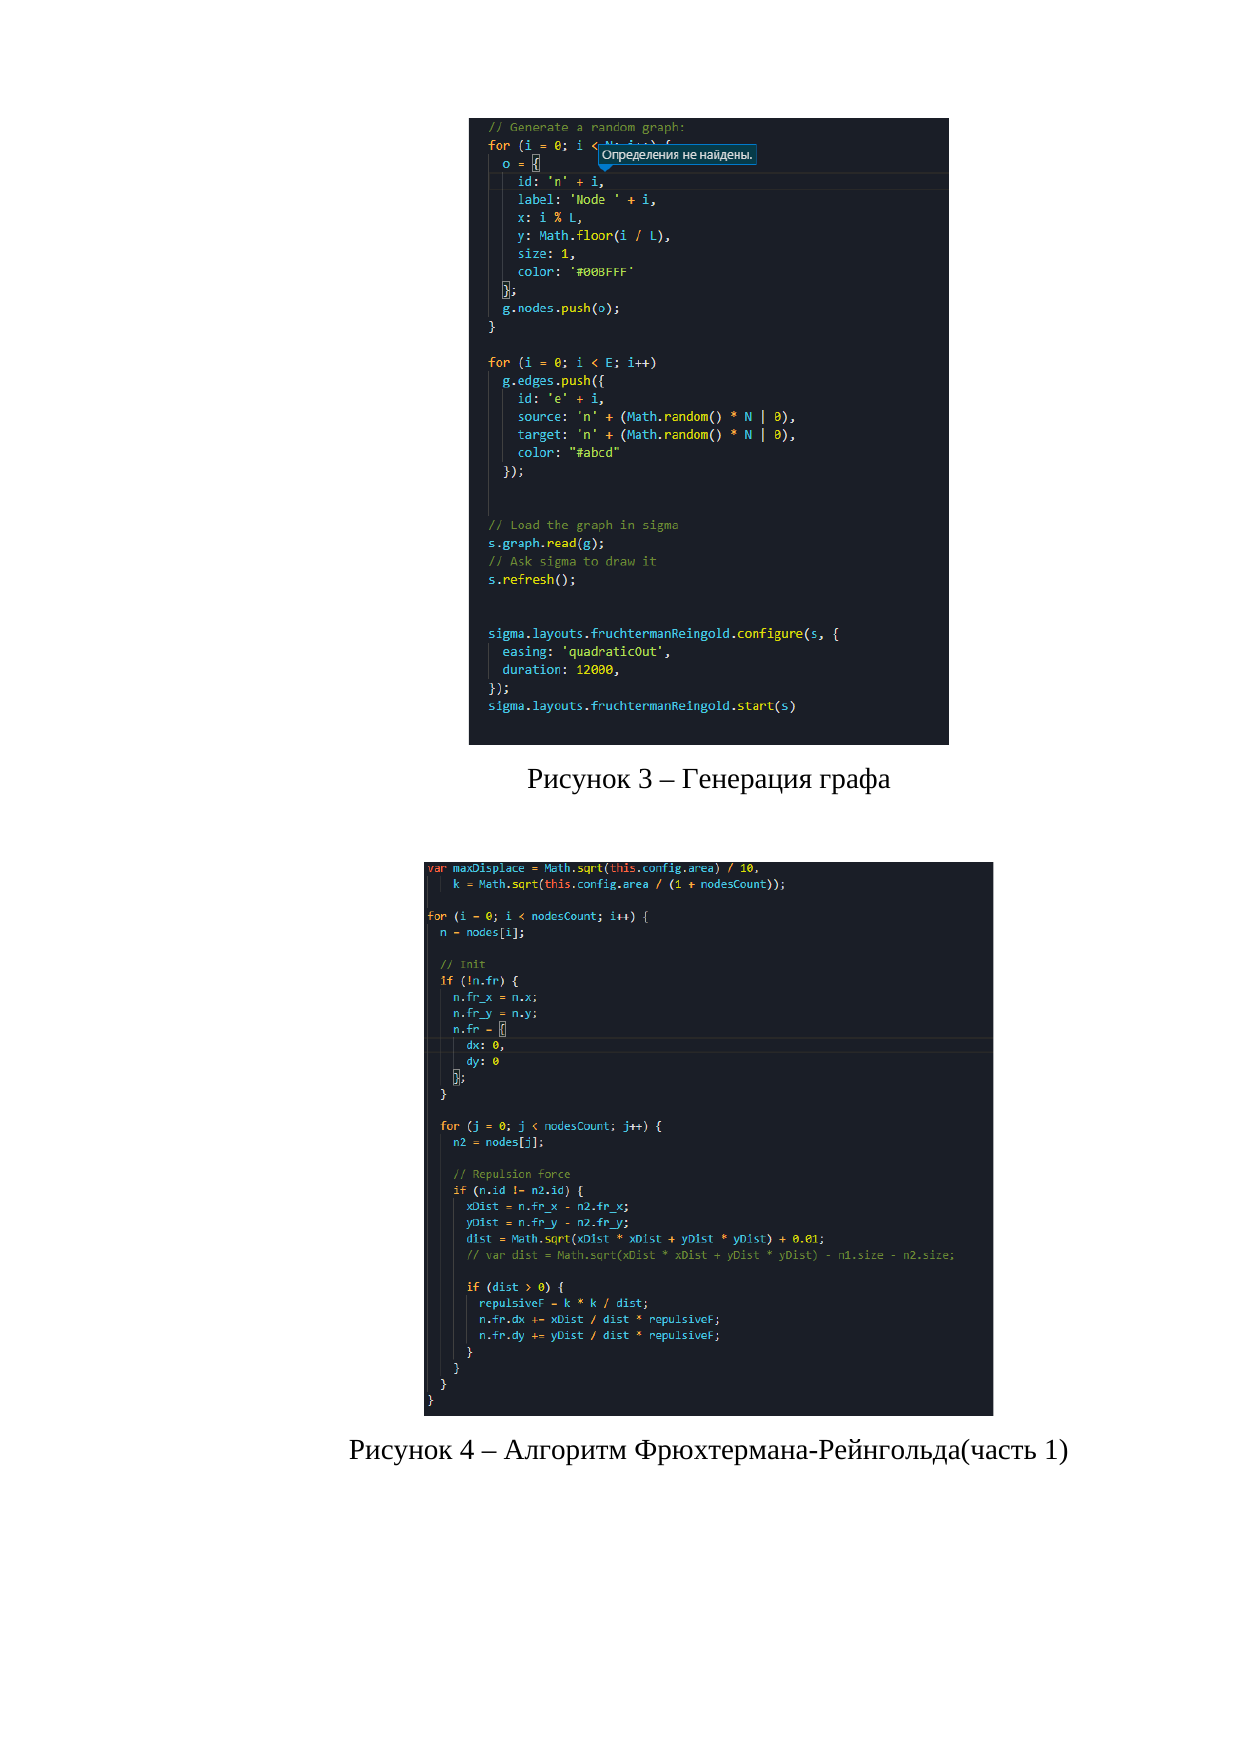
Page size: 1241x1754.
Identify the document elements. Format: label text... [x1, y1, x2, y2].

picture [424, 862, 994, 1416]
text Рисунок 4 – Алгоритм Фрюхтермана-Рейнгольда(часть 1) [177, 1432, 1152, 1466]
picture [468, 118, 949, 745]
text Рисунок 3 – Генерация графа [177, 761, 1152, 795]
